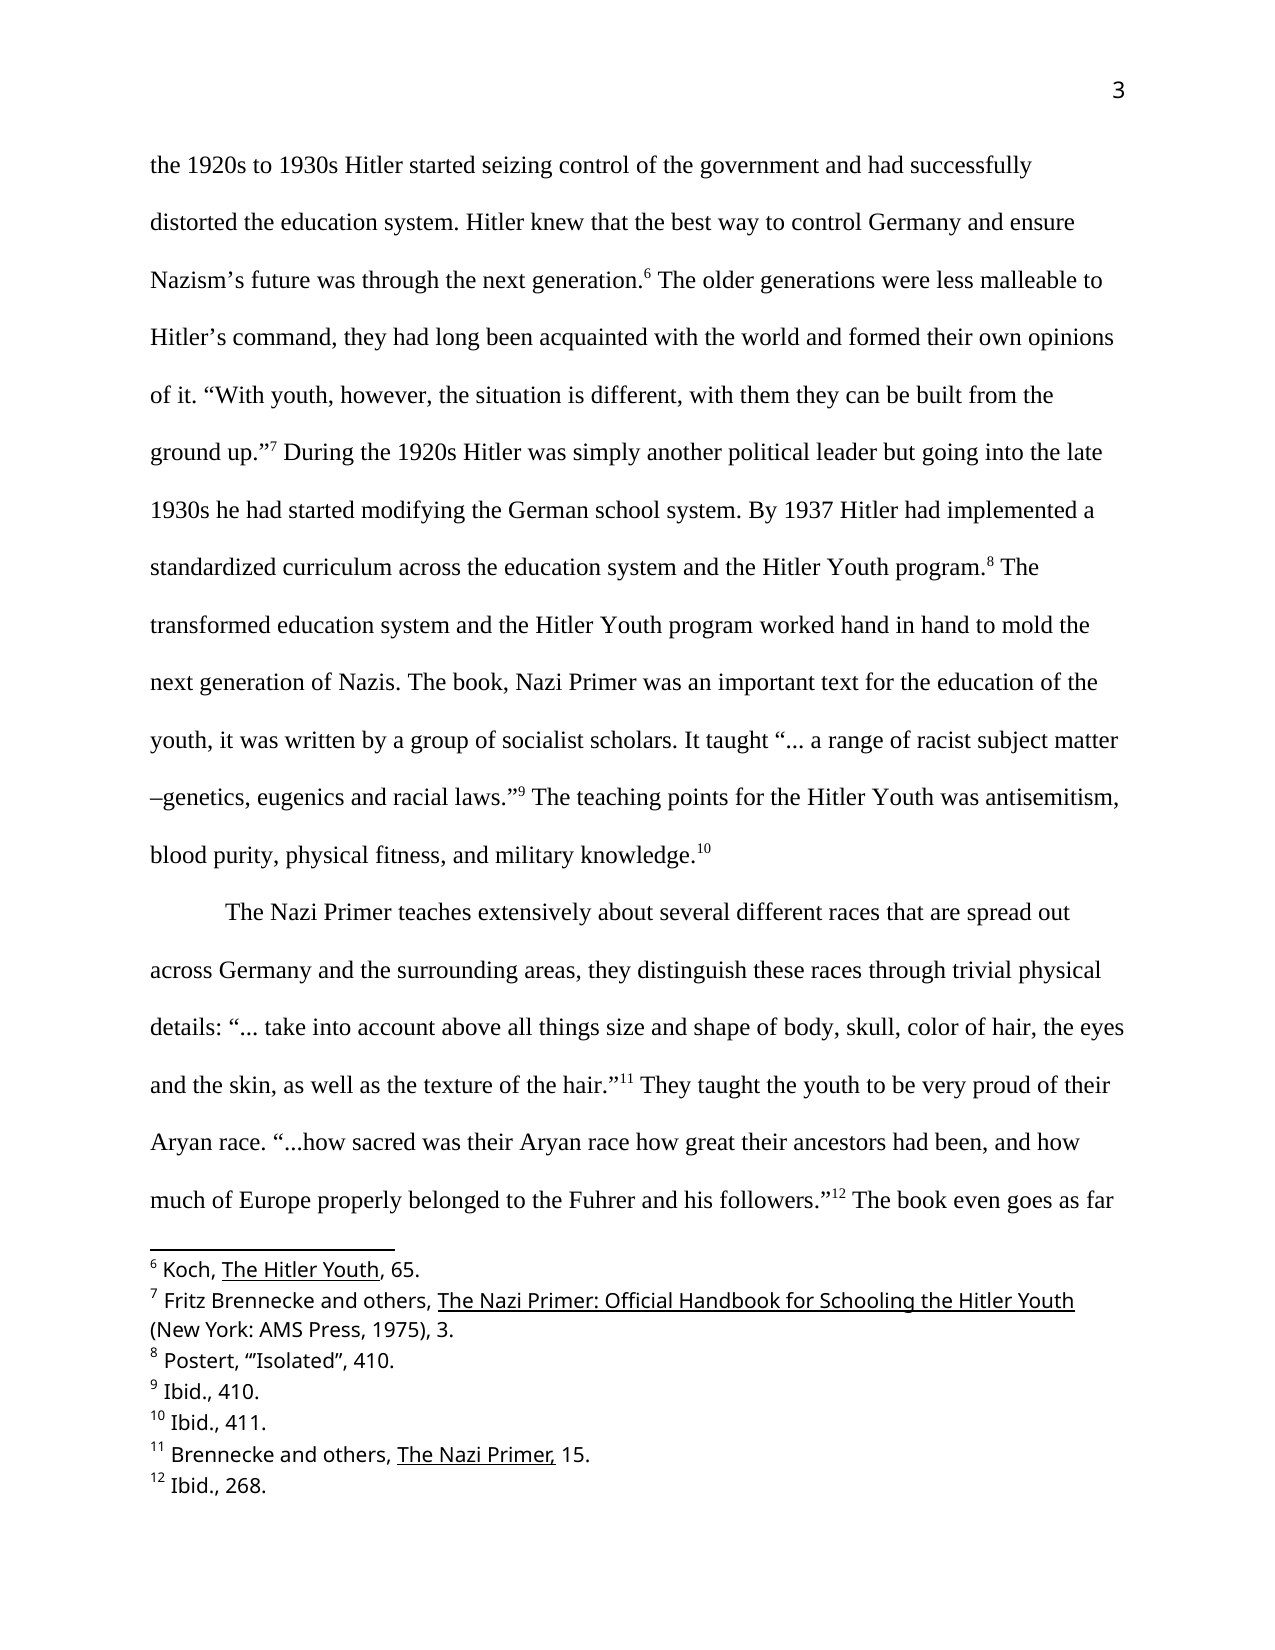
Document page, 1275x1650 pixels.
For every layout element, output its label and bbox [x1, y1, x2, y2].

text [150, 150, 1125, 869]
text [150, 897, 1125, 1214]
